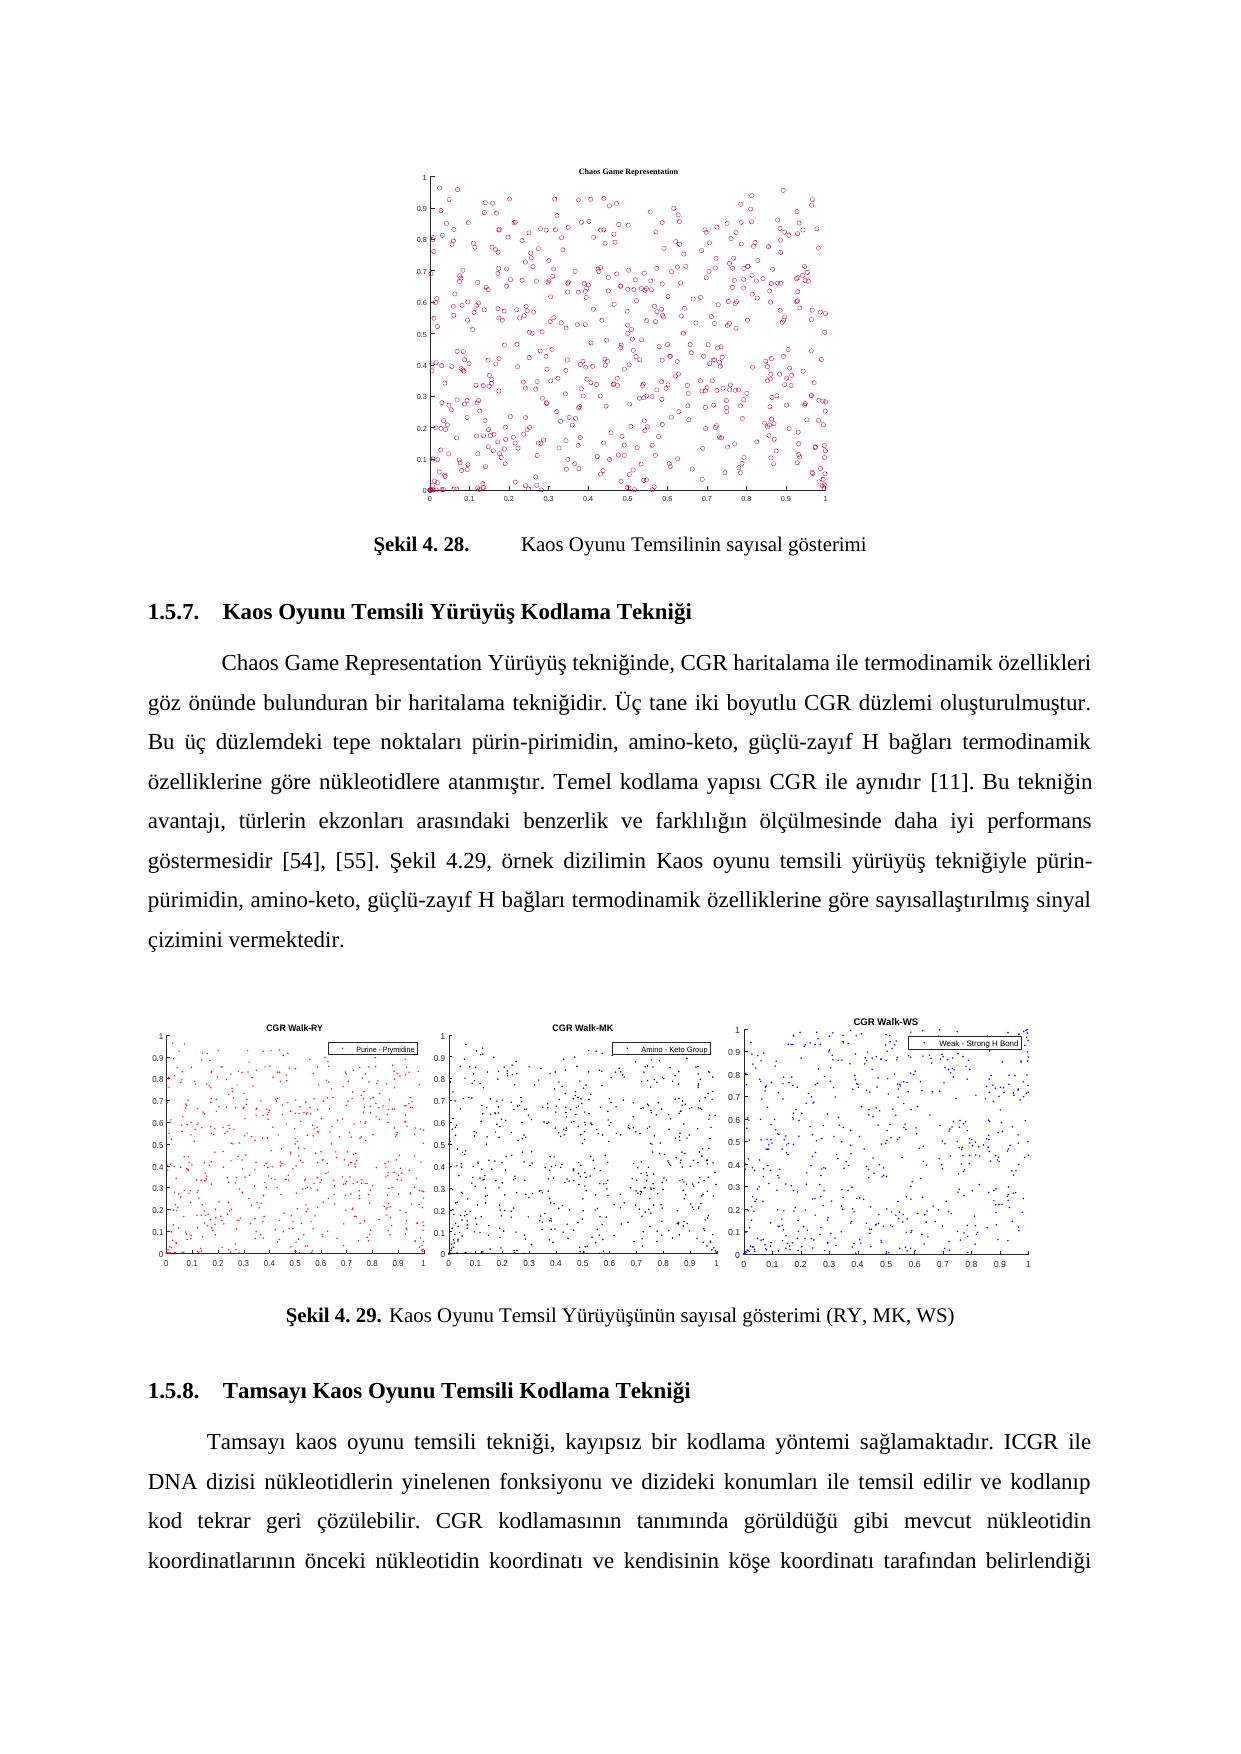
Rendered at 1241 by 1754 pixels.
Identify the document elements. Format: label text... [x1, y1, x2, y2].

text Şekil 4. 29. Kaos Oyunu Temsil Yürüyüşünün sayısal gösterimi (RY, MK, WS) [148, 1303, 1093, 1327]
text Chaos Game Representation Yürüyüş tekniğinde, CGR haritalama ile termodinamik özellikleri göz önünde bulunduran bir haritalama tekniğidir. Üç tane iki boyutlu CGR düzlemi oluşturulmuştur. Bu üç düzlemdeki tepe noktaları pürin-pirimidin, amino-keto, güçlü-zayıf H bağları termodinamik özelliklerine göre nükleotidlere atanmıştır. Temel kodlama yapısı CGR ile aynıdır [11]. Bu tekniğin avantajı, türlerin ekzonları arasındaki benzerlik ve farklılığın ölçülmesinde daha iyi performans göstermesidir [54], [55]. Şekil 4.29, örnek dizilimin Kaos oyunu temsili yürüyüş tekniğiyle pürin-pürimidin, amino-keto, güçlü-zayıf H bağları termodinamik özelliklerine göre sayısallaştırılmış sinyal çizimini vermektedir. [148, 649, 1093, 952]
text Şekil 4. 28. Kaos Oyunu Temsilinin sayısal gösterimi [148, 532, 1093, 556]
subtitle Kaos Oyunu Temsili Yürüyüş Kodlama Tekniği [148, 598, 1093, 624]
subtitle Tamsayı Kaos Oyunu Temsili Kodlama Tekniği [148, 1377, 1093, 1403]
